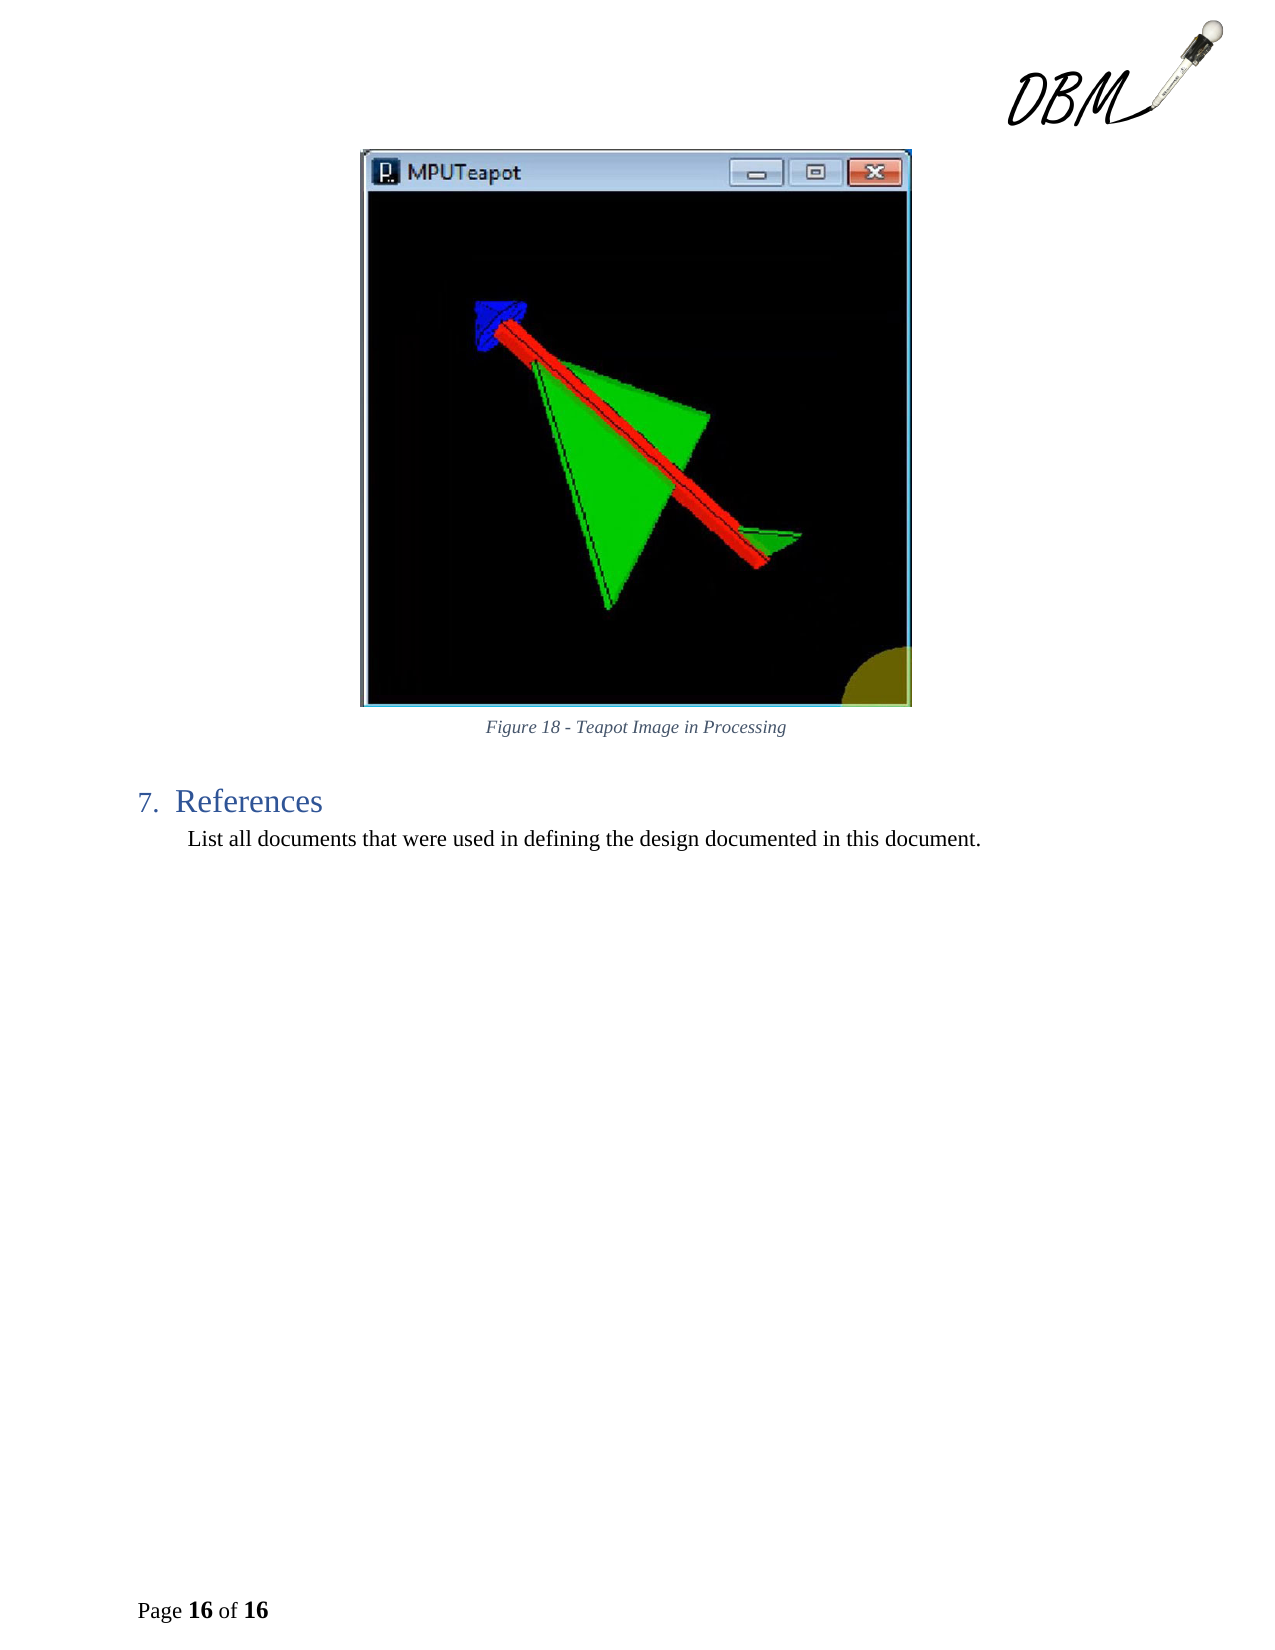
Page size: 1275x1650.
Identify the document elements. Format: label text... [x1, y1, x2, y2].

picture [1000, 18, 1225, 131]
text List all documents that were used in defining the design documented in this document. [187, 825, 1137, 851]
picture [360, 149, 912, 707]
subtitle References [137, 782, 1137, 820]
